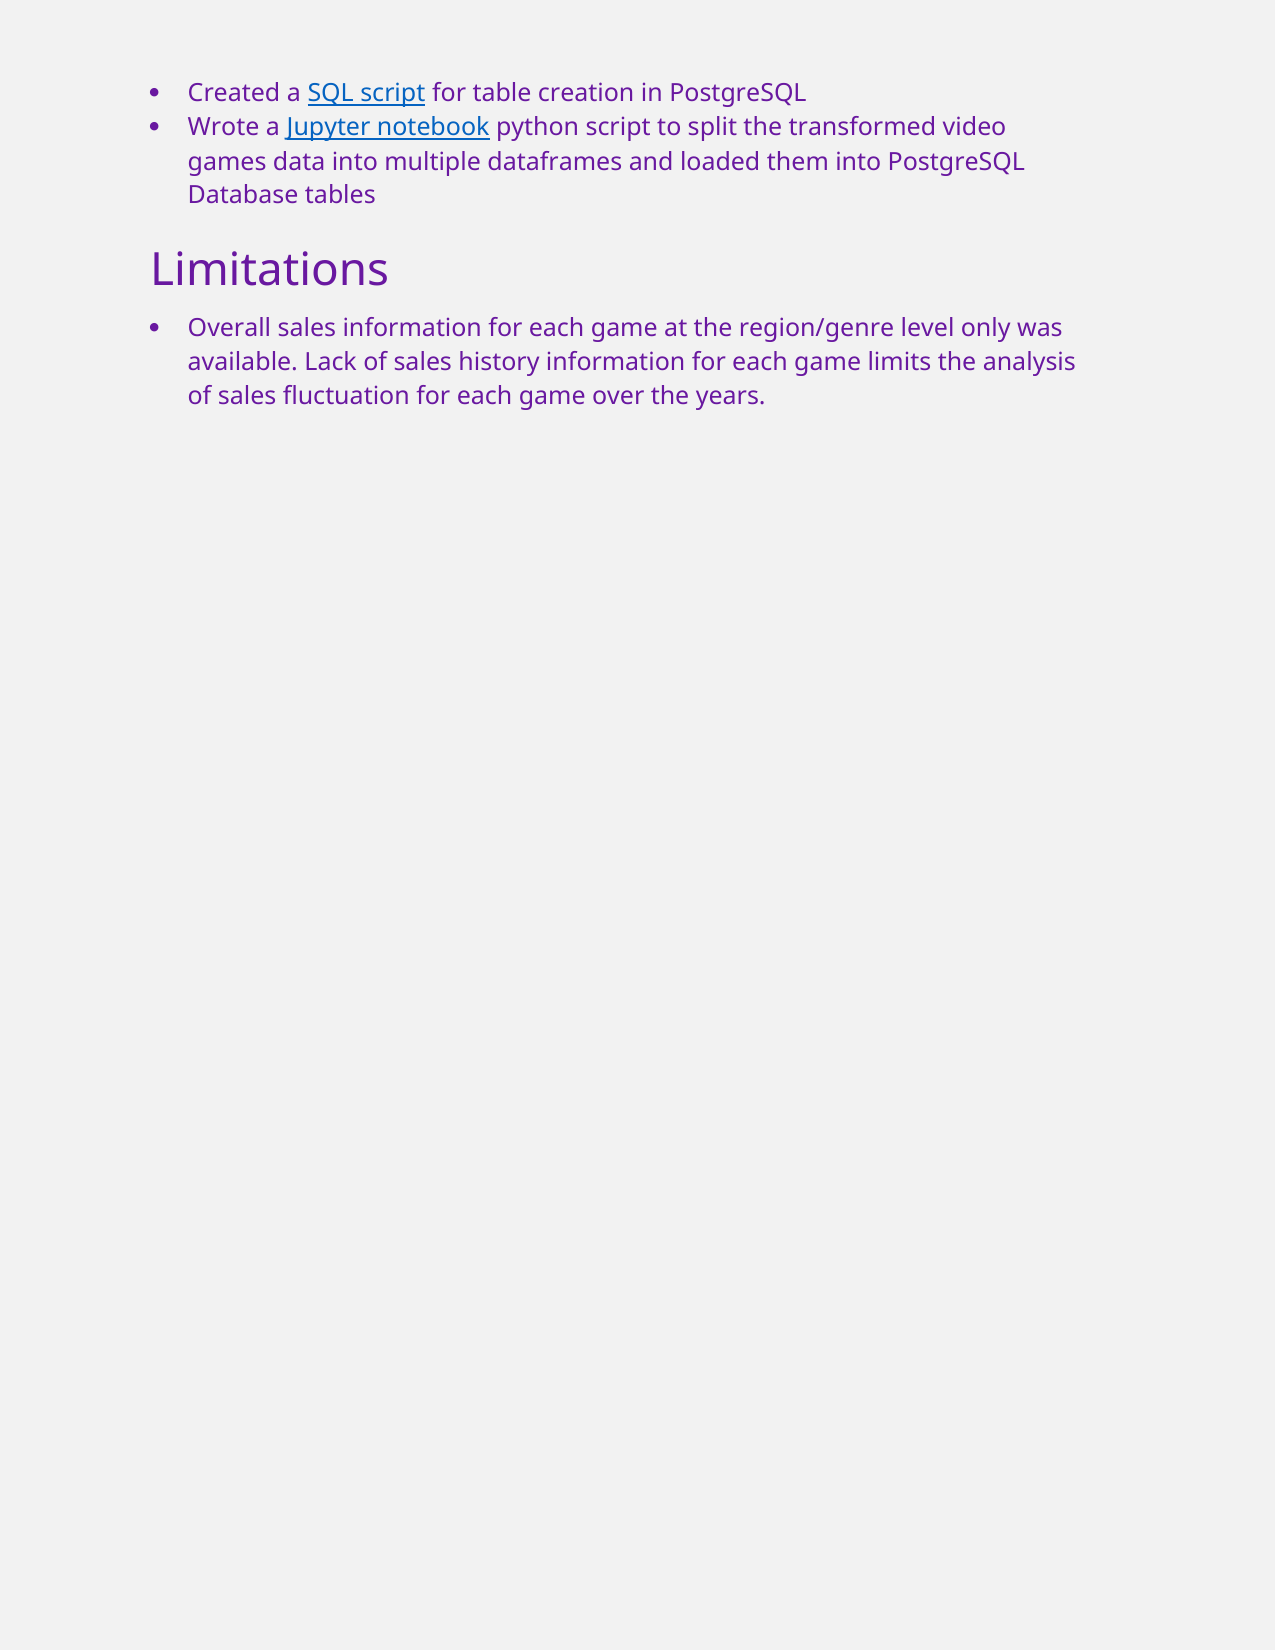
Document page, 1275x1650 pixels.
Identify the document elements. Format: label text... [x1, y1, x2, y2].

list Overall sales information for each game at the region/genre level only was available. Lack of sales history information for each game limits the analysis of sales fluctuation for each game over the years. [150, 310, 1087, 412]
list Wrote a Jupyter notebook python script to split the transformed video games data into multiple dataframes and loaded them into PostgreSQL Database tables [150, 109, 1087, 211]
list Created a SQL script for table creation in PostgreSQL [150, 75, 1087, 109]
subtitle Limitations [150, 236, 1066, 299]
